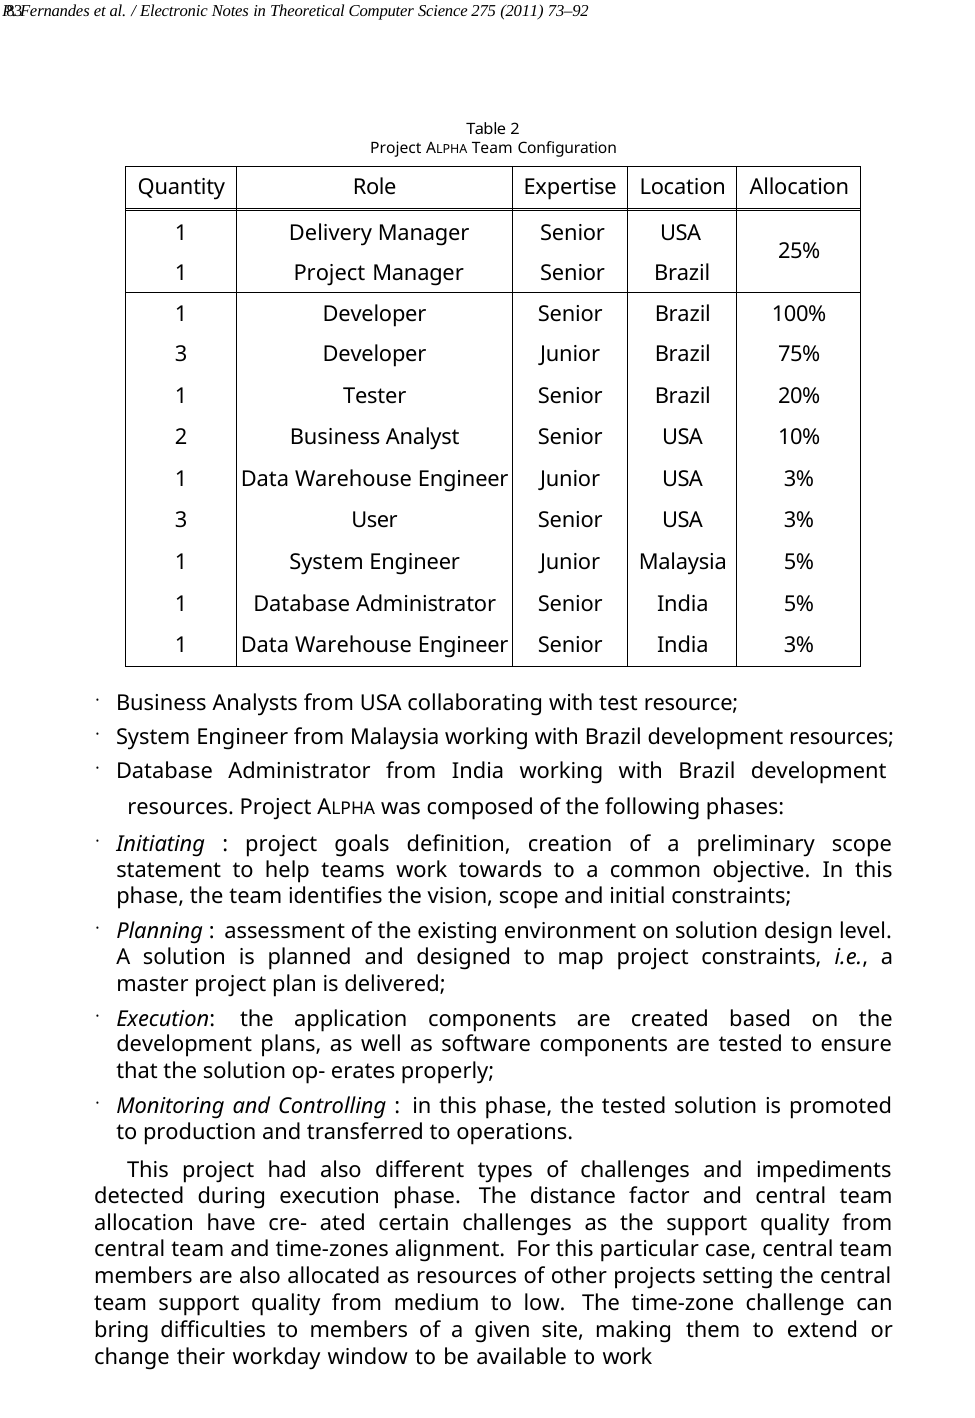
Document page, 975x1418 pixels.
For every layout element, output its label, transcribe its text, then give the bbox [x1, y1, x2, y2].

table_cell Brazil [628, 336, 736, 378]
table_header Quantity [126, 167, 236, 208]
table_cell Senior [513, 586, 627, 627]
table_cell Developer [237, 293, 512, 336]
table_cell 5% [737, 586, 860, 627]
list Initiating : project goals definition, creation of a preliminary scope statement to help teams work towards to a common objective. In this phase, the team identifies the vision, scope and initial constraints; [95, 830, 893, 910]
table_cell 75% [737, 336, 860, 378]
table_cell System Engineer [237, 544, 512, 586]
table_cell Senior [513, 293, 627, 336]
table_cell 1 [126, 544, 236, 586]
table_cell 25% [737, 211, 860, 292]
table_cell Developer [237, 336, 512, 378]
table_cell 5% [737, 544, 860, 586]
table_cell Brazil [628, 293, 736, 336]
table_cell 3 [126, 336, 236, 378]
table_cell Junior [513, 461, 627, 503]
table_cell 100% [737, 293, 860, 336]
list Database Administrator from India working with Brazil development resources. Project Alpha was composed of the following phases: [95, 754, 887, 821]
table_cell Senior [513, 628, 627, 666]
table_cell USA [628, 420, 736, 461]
text Project Alpha Team Configuration [114, 138, 872, 157]
table_cell USA [628, 461, 736, 503]
table_cell 3% [737, 503, 860, 544]
table_cell Junior [513, 336, 627, 378]
table_cell Senior [513, 378, 627, 419]
list Planning : assessment of the existing environment on solution design level. A solution is planned and designed to map project constraints, i.e., a master project plan is delivered; [95, 917, 893, 998]
table_cell Data Warehouse Engineer [237, 628, 512, 666]
table_cell Senior [513, 503, 627, 544]
table_cell Senior Senior [513, 211, 627, 292]
list Business Analysts from USA collaborating with test resource; [95, 687, 906, 717]
text Table 2 [114, 120, 872, 138]
list System Engineer from Malaysia working with Brazil development resources; [95, 721, 906, 751]
table_cell 1 [126, 628, 236, 666]
table_header Role [237, 167, 512, 208]
table_cell 1 1 [126, 211, 236, 292]
table_cell Tester [237, 378, 512, 419]
table_cell USA [628, 503, 736, 544]
table_cell 1 [126, 461, 236, 503]
table_cell Malaysia [628, 544, 736, 586]
table_cell 3% [737, 461, 860, 503]
table_cell India [628, 586, 736, 627]
list Execution: the application components are created based on the development plans, as well as software components are tested to ensure that the solution op- erates properly; [95, 1004, 893, 1085]
list Monitoring and Controlling : in this phase, the tested solution is promoted to production and transferred to operations. [95, 1092, 893, 1146]
table_cell 20% [737, 378, 860, 419]
table_cell Business Analyst [237, 420, 512, 461]
text This project had also different types of challenges and impediments detected during execution phase. The distance factor and central team allocation have cre- ated certain challenges as the support quality from central team and time-zones alignment. For this particular case, central team members are also allocated as resources of other projects setting the central team support quality from medium to low. The time-zone challenge can bring difficulties to members of a given site, making them to extend or change their workday window to be available to work [94, 1156, 893, 1371]
table_cell User [237, 503, 512, 544]
table_cell Junior [513, 544, 627, 586]
table_header Location [628, 167, 736, 208]
table_cell Database Administrator [237, 586, 512, 627]
table_cell 3% [737, 628, 860, 666]
table_cell 2 [126, 420, 236, 461]
table_cell 1 [126, 586, 236, 627]
table_cell Data Warehouse Engineer [237, 461, 512, 503]
table_cell 1 [126, 378, 236, 419]
table_header Expertise [513, 167, 627, 208]
table_cell Delivery Manager Project Manager [237, 211, 512, 292]
table_cell 10% [737, 420, 860, 461]
table_cell Brazil [628, 378, 736, 419]
table_cell India [628, 628, 736, 666]
table_cell Senior [513, 420, 627, 461]
table_cell USA Brazil [628, 211, 736, 292]
table_cell 3 [126, 503, 236, 544]
table_cell 1 [126, 293, 236, 336]
table_header Allocation [737, 167, 860, 208]
